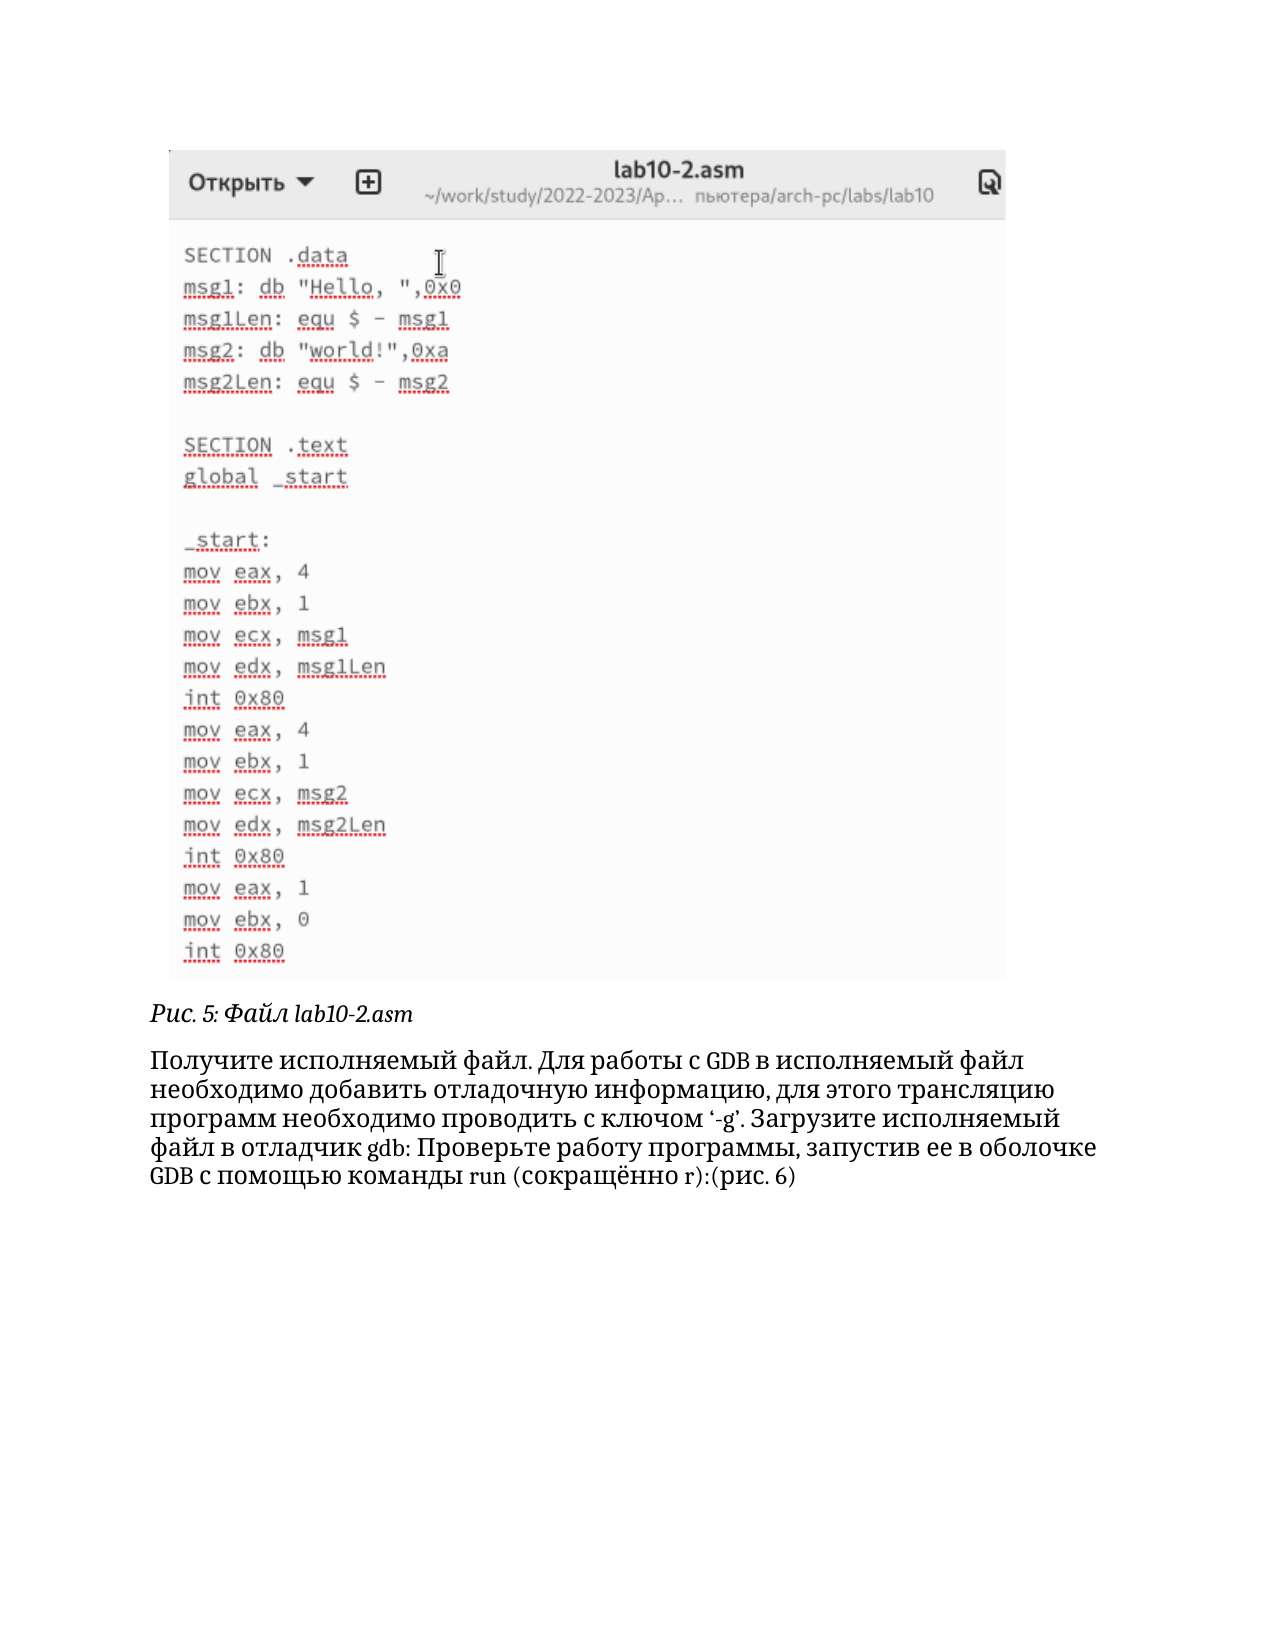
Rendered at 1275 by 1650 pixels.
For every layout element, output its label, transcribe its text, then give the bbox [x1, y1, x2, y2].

text Рис. 5: Файл lab10-2.asm [150, 1000, 1125, 1028]
text Получите исполняемый файл. Для работы с GDB в исполняемый файл необходимо добавить отладочную информацию, для этого трансляцию программ необходимо проводить с ключом ‘-g’. Загрузите исполняемый файл в отладчик gdb: Проверьте работу программы, запустив ее в оболочке GDB с помощью команды run (сокращённо r):(рис. 6) [150, 1047, 1125, 1191]
picture [168, 150, 1006, 979]
